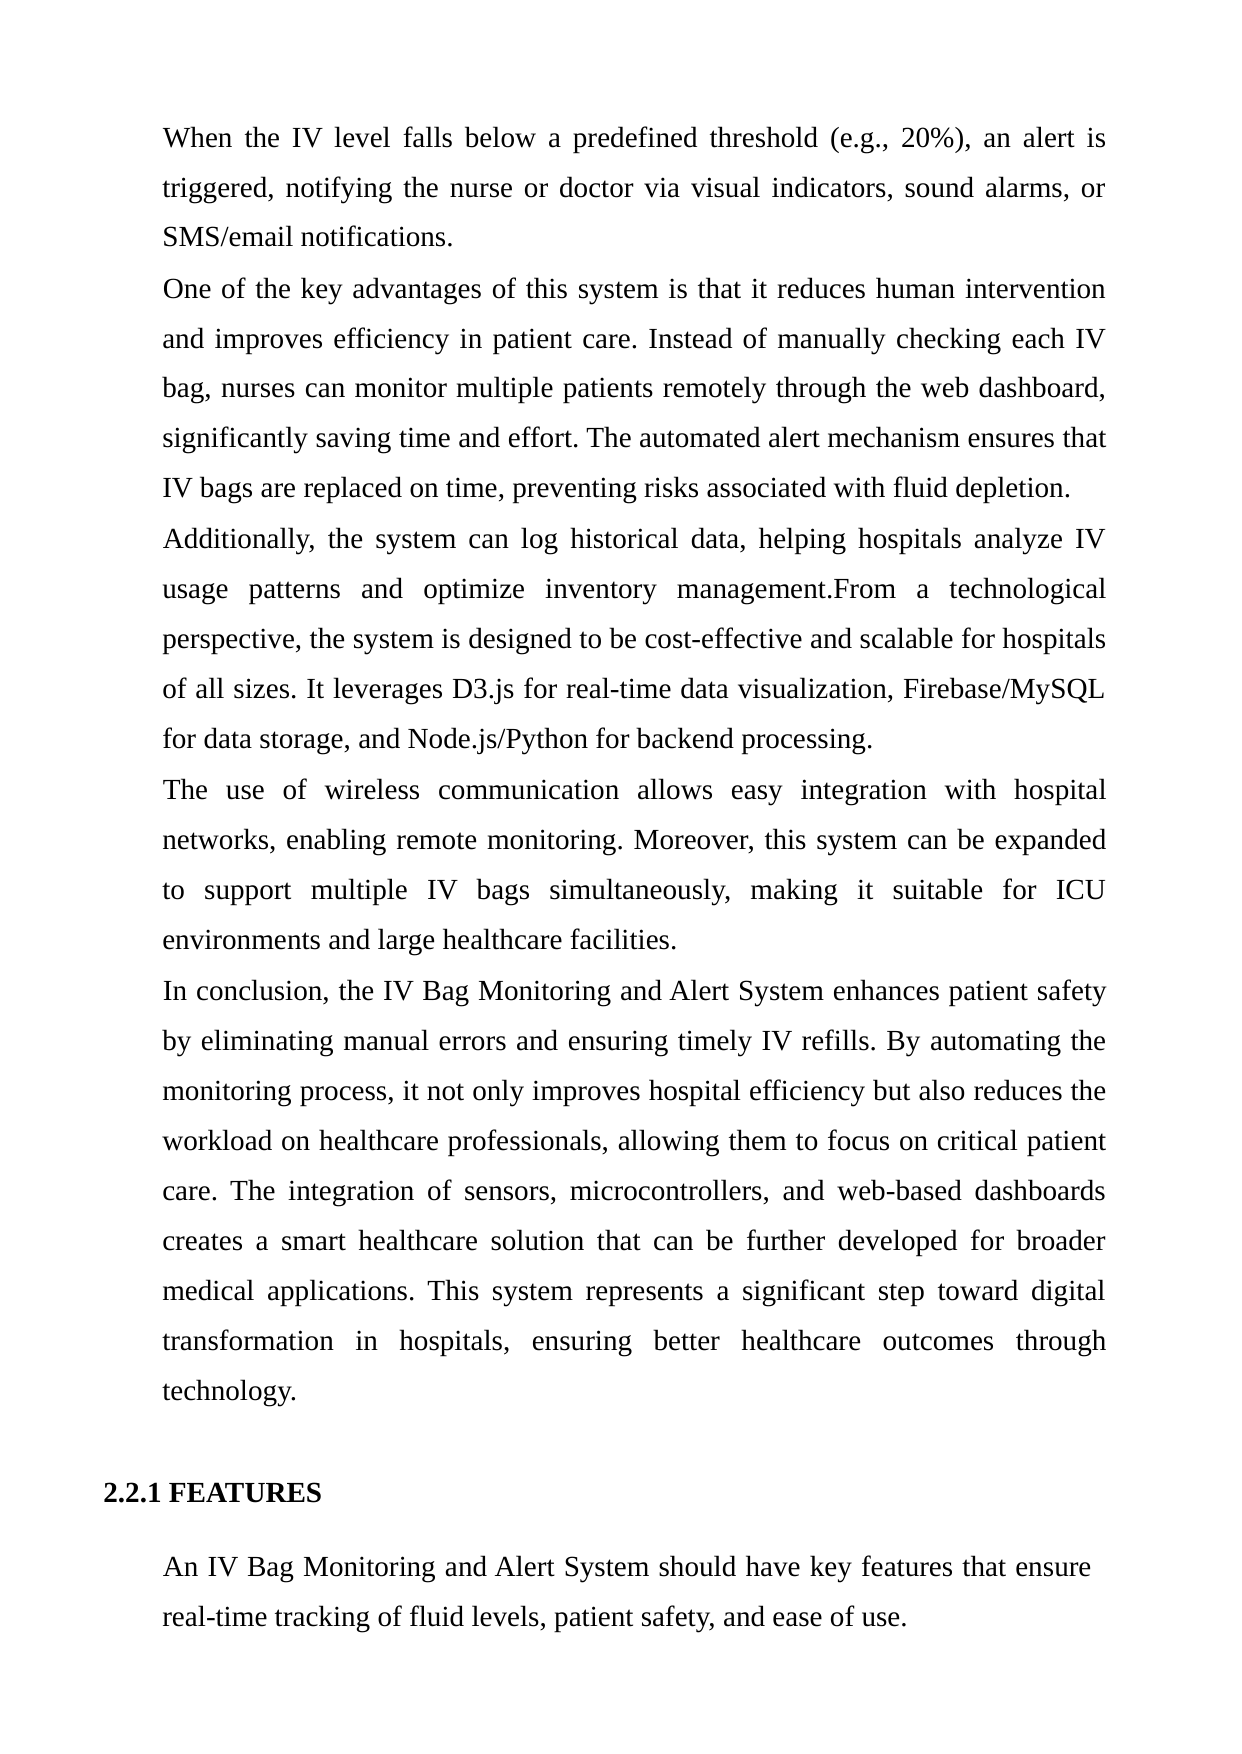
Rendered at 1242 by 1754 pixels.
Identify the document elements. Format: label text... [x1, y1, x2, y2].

text Additionally, the system can log historical data, helping hospitals analyze IV usage patterns and optimize inventory management.From a technological perspective, the system is designed to be cost-effective and scalable for hospitals of all sizes. It leverages D3.js for real-time data visualization, Firebase/MySQL for data storage, and Node.js/Python for backend processing. [162, 522, 1107, 755]
text When the IV level falls below a predefined threshold (e.g., 20%), an alert is triggered, notifying the nurse or doctor via visual indicators, sound alarms, or SMS/email notifications. [162, 120, 1107, 253]
text An IV Bag Monitoring and Alert System should have key features that ensure real-time tracking of fluid levels, patient safety, and ease of use. [162, 1549, 1092, 1633]
subtitle 2.2.1 FEATURES [103, 1475, 1160, 1509]
text One of the key advantages of this system is that it reduces human intervention and improves efficiency in patient care. Instead of manually checking each IV bag, nurses can monitor multiple patients remotely through the web dashboard, significantly saving time and effort. The automated alert mechanism ensures that IV bags are replaced on time, preventing risks associated with fluid depletion. [162, 271, 1107, 504]
text The use of wireless communication allows easy integration with hospital networks, enabling remote monitoring. Moreover, this system can be expanded to support multiple IV bags simultaneously, making it suitable for ICU environments and large healthcare facilities. [162, 772, 1107, 956]
text In conclusion, the IV Bag Monitoring and Alert System enhances patient safety by eliminating manual errors and ensuring timely IV refills. By automating the monitoring process, it not only improves hospital efficiency but also reduces the workload on healthcare professionals, allowing them to focus on critical patient care. The integration of sensors, microcontrollers, and web-based dashboards creates a smart healthcare solution that can be further developed for broader medical applications. This system represents a significant step toward digital transformation in hospitals, ensuring better healthcare outcomes through technology. [162, 973, 1107, 1406]
